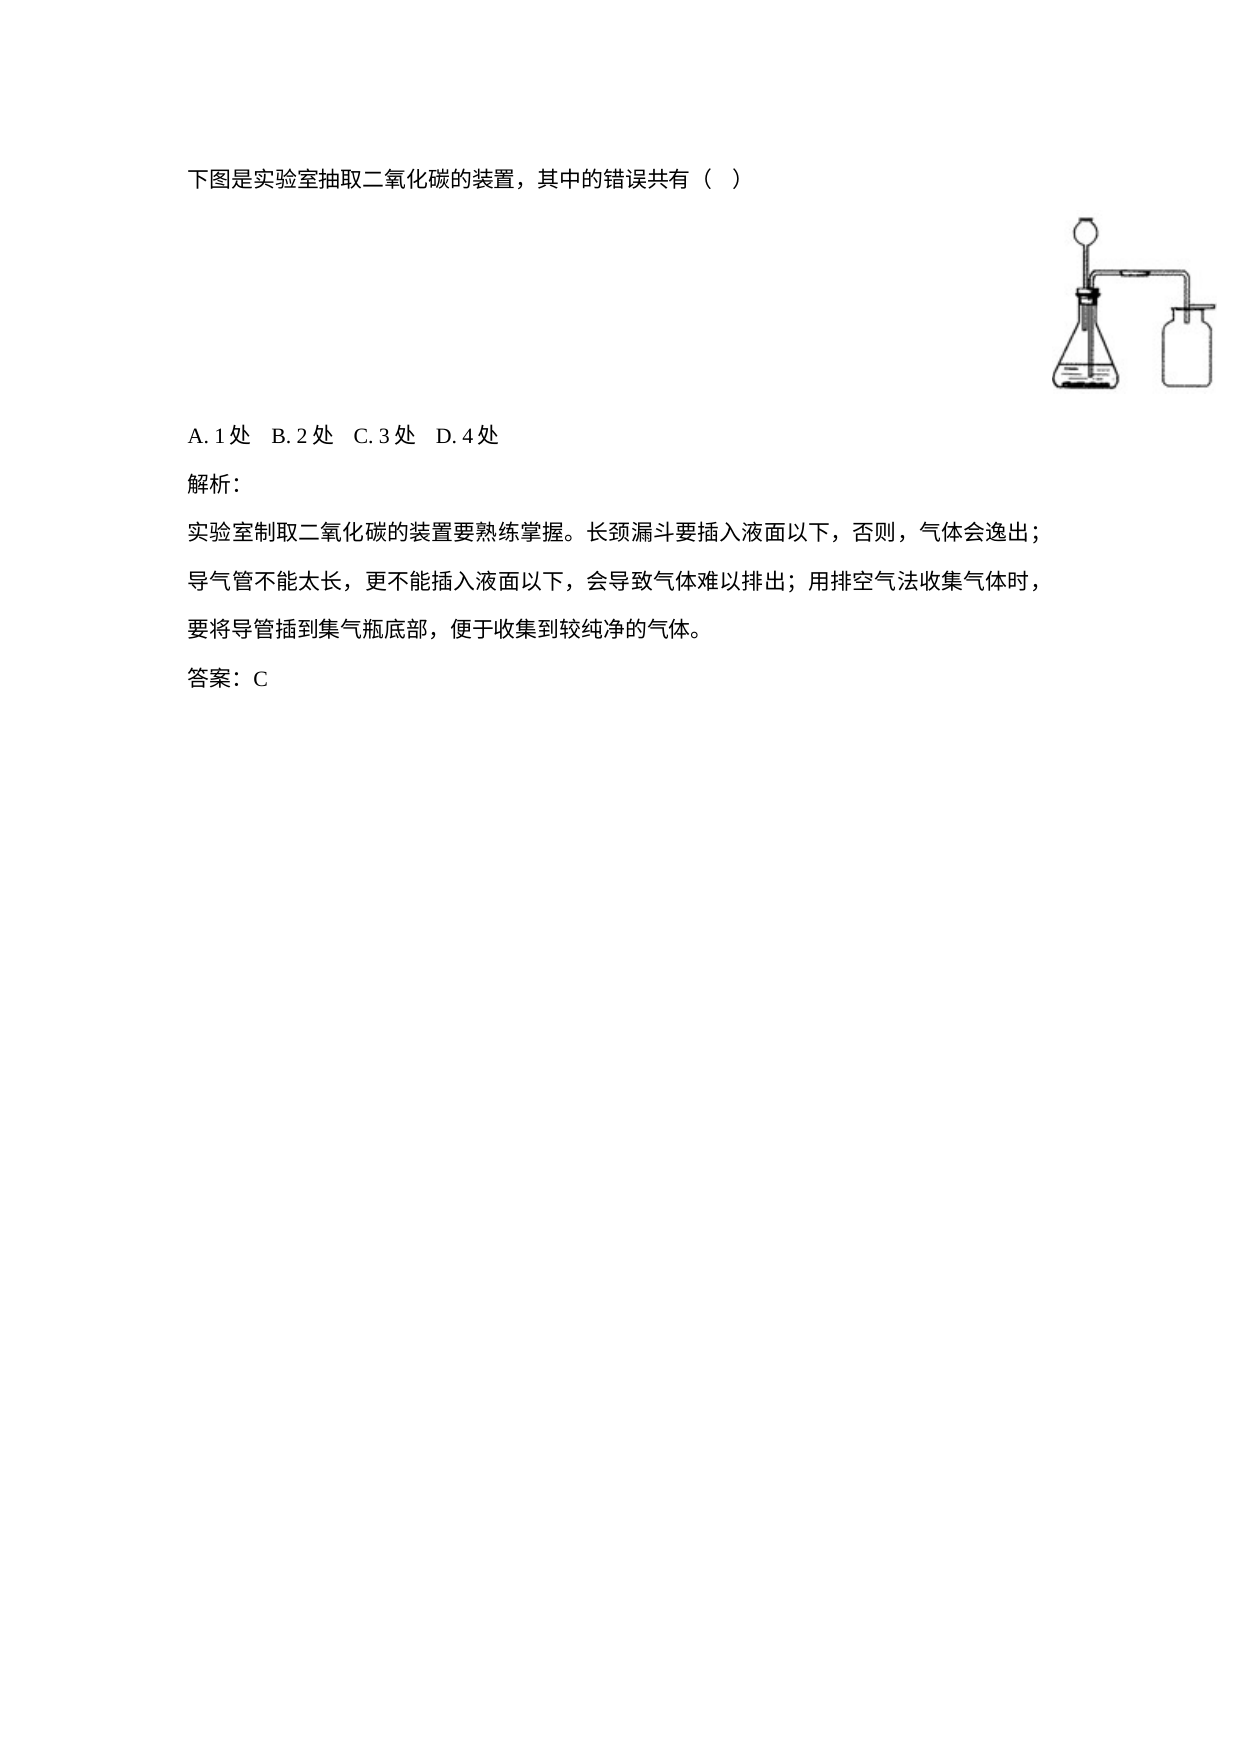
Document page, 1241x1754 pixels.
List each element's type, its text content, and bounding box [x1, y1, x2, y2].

text A. 1处 B. 2处 C. 3处 D. 4处 [187, 418, 1053, 450]
picture [1052, 210, 1217, 394]
text 答案：C [187, 660, 1053, 693]
text 解析： [187, 466, 1053, 499]
text 实验室制取二氧化碳的装置要熟练掌握。长颈漏斗要插入液面以下，否则，气体会逸出；导气管不能太长，更不能插入液面以下，会导致气体难以排出；用排空气法收集气体时，要将导管插到集气瓶底部，便于收集到较纯净的气体。 [187, 514, 1053, 644]
text 下图是实验室抽取二氧化碳的装置，其中的错误共有（ ） [187, 162, 1053, 194]
